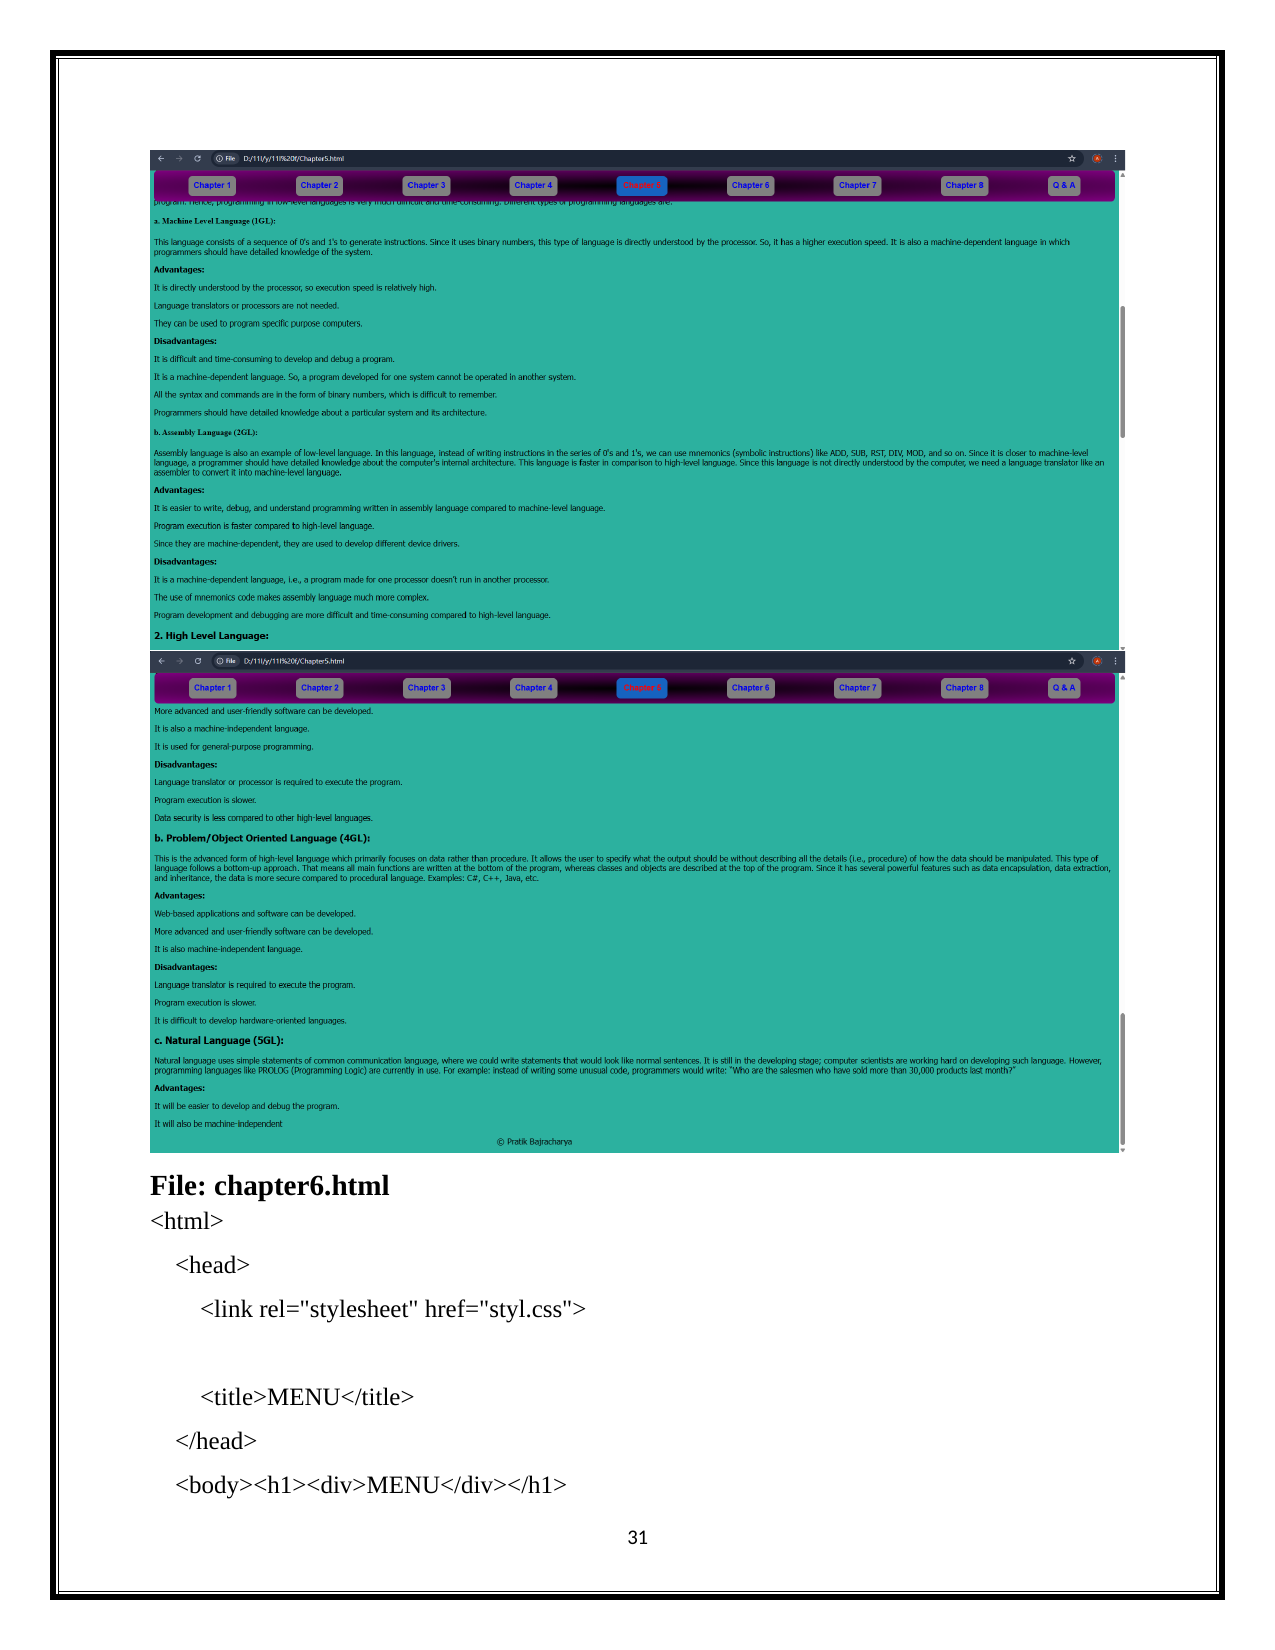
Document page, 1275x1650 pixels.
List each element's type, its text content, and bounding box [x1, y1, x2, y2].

text <title>MENU</title> [150, 1382, 1125, 1411]
picture [150, 150, 1125, 650]
text <link rel="stylesheet" href="styl.css"> [150, 1294, 1125, 1323]
text <body><h1><div>MENU</div></h1> [150, 1471, 1125, 1499]
text <html> [150, 1206, 1125, 1235]
subtitle File: chapter6.html [150, 1168, 1125, 1201]
text </head> [150, 1426, 1125, 1455]
picture [150, 651, 1125, 1153]
text <head> [150, 1250, 1125, 1279]
